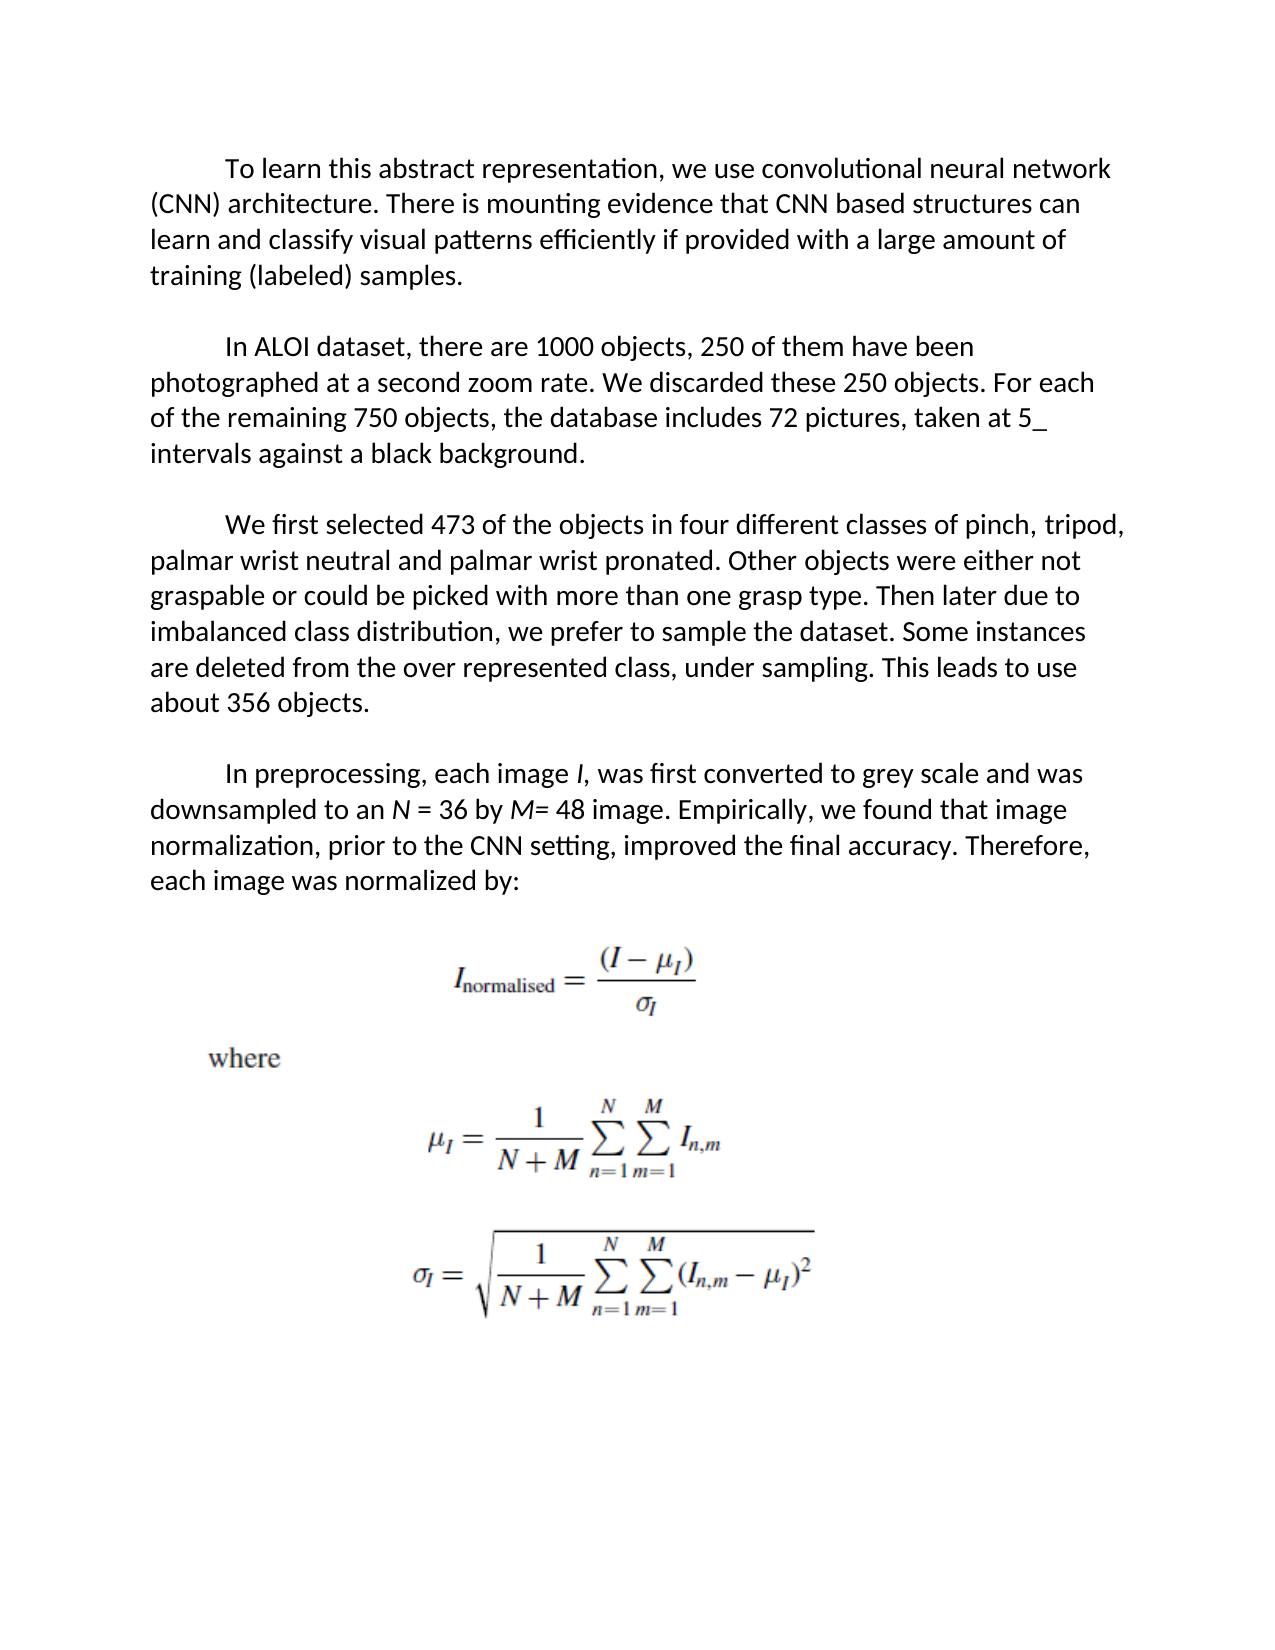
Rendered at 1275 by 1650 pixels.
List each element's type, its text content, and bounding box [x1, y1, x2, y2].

picture [199, 933, 1076, 1405]
text To learn this abstract representation, we use convolutional neural network (CNN) architecture. There is mounting evidence that CNN based structures can learn and classify visual patterns efficiently if provided with a large amount of training (labeled) samples. [150, 150, 1125, 292]
text In ALOI dataset, there are 1000 objects, 250 of them have been photographed at a second zoom rate. We discarded these 250 objects. For each of the remaining 750 objects, the database includes 72 pictures, taken at 5_ intervals against a black background. [150, 328, 1125, 471]
text In preprocessing, each image I, was first converted to grey scale and was downsampled to an N = 36 by M= 48 image. Empirically, we found that image normalization, prior to the CNN setting, improved the final accuracy. Therefore, each image was normalized by: [150, 756, 1125, 898]
text We first selected 473 of the objects in four different classes of pinch, tripod, palmar wrist neutral and palmar wrist pronated. Other objects were either not graspable or could be picked with more than one grasp type. Then later due to imbalanced class distribution, we prefer to sample the dataset. Some instances are deleted from the over represented class, under sampling. This leads to use about 356 objects. [150, 506, 1125, 720]
